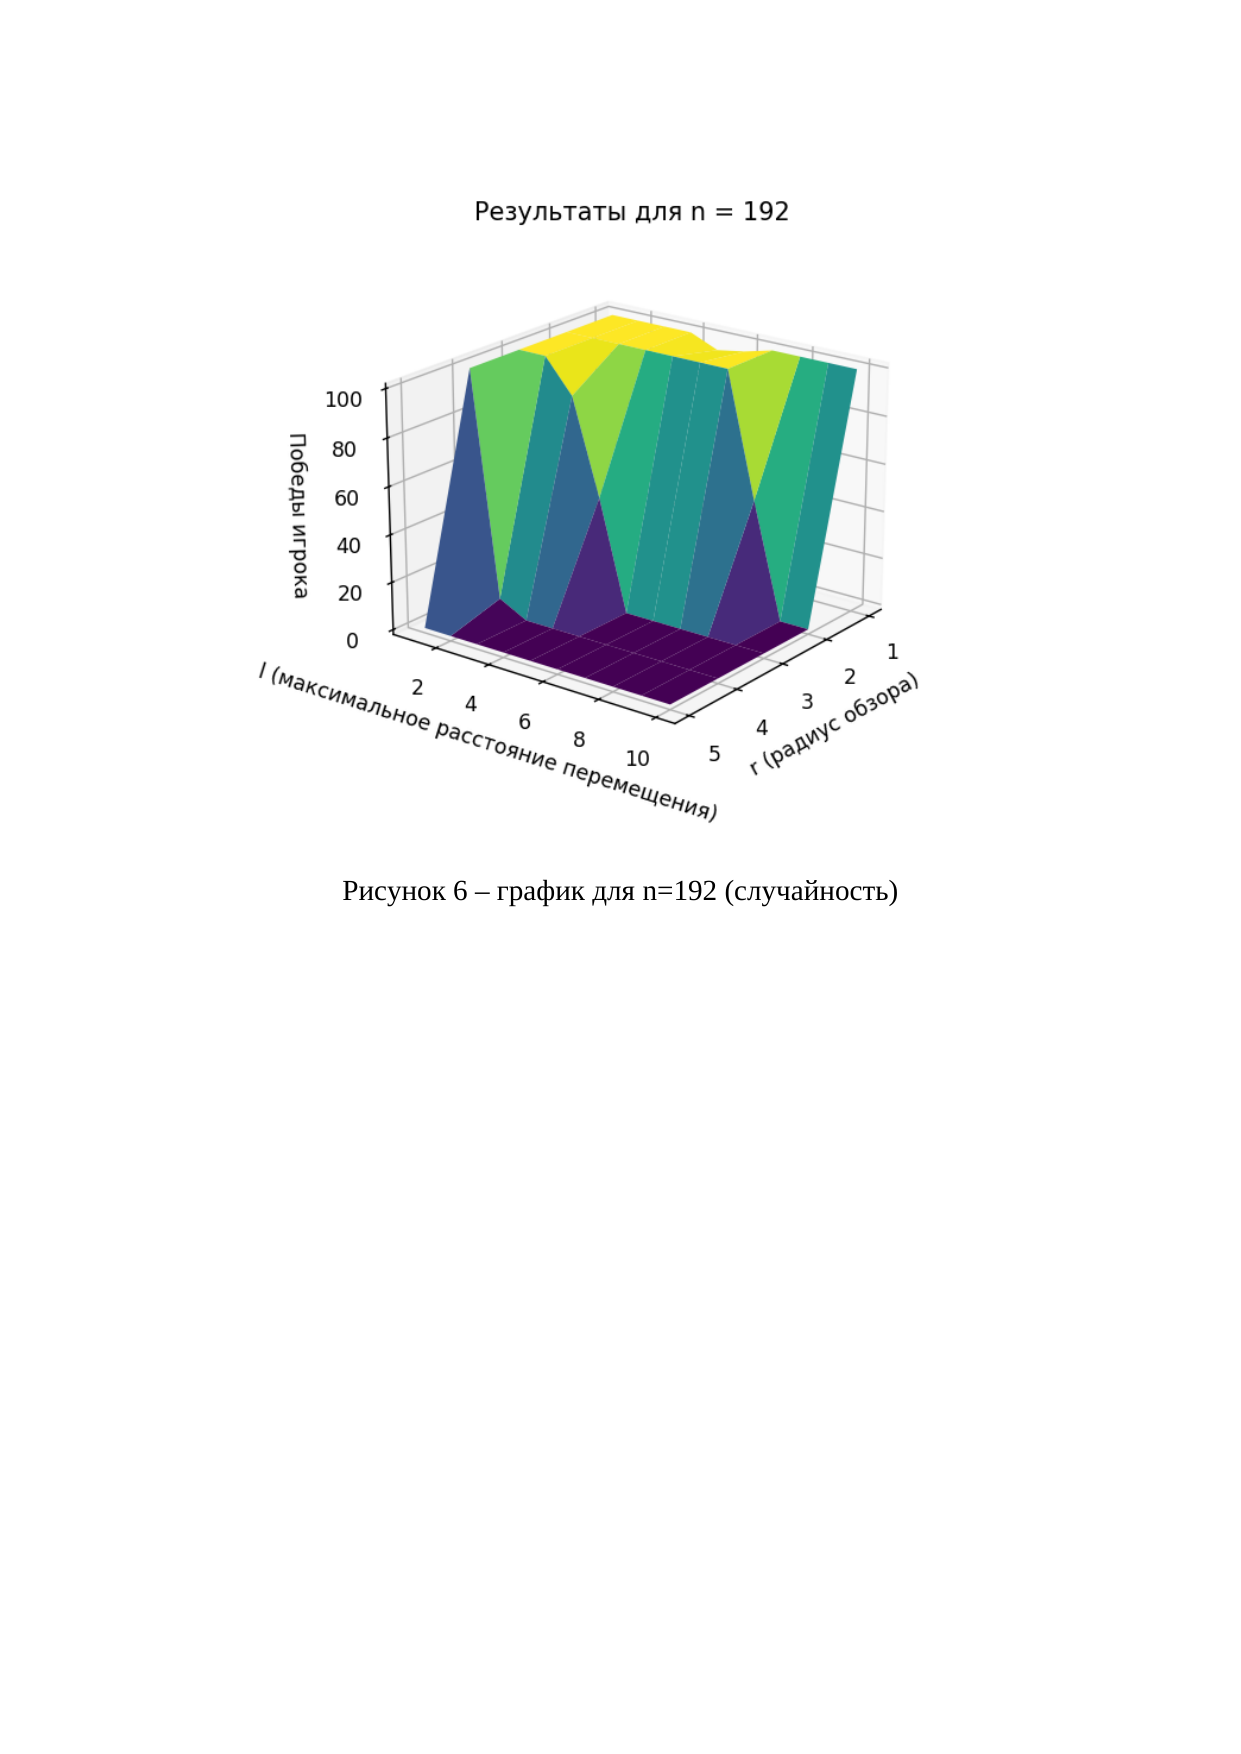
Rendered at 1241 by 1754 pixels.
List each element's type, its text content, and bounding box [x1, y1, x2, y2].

text Рисунок 6 – график для n=192 (случайность) [150, 873, 1090, 906]
picture [150, 150, 1091, 854]
